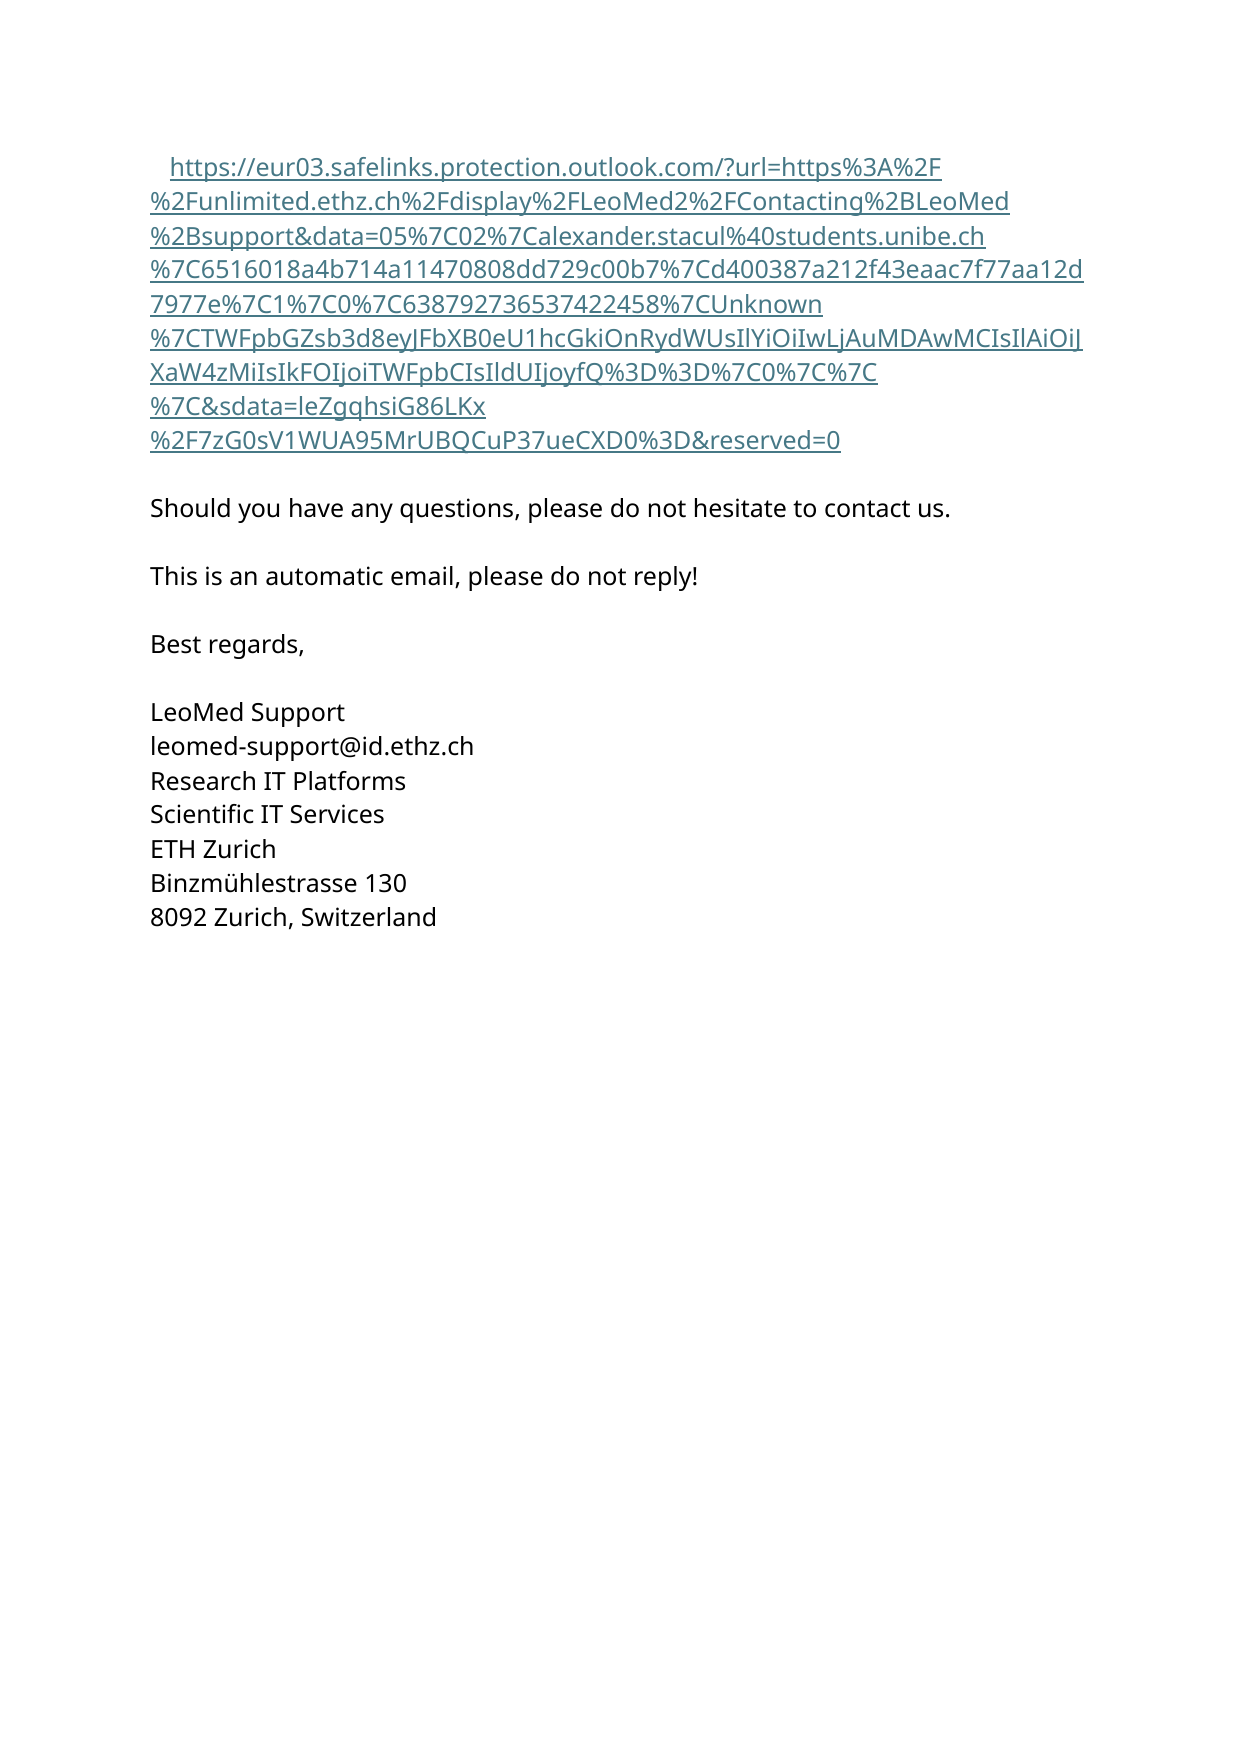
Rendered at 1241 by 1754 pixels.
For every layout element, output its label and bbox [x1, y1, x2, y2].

text [150, 150, 1090, 933]
